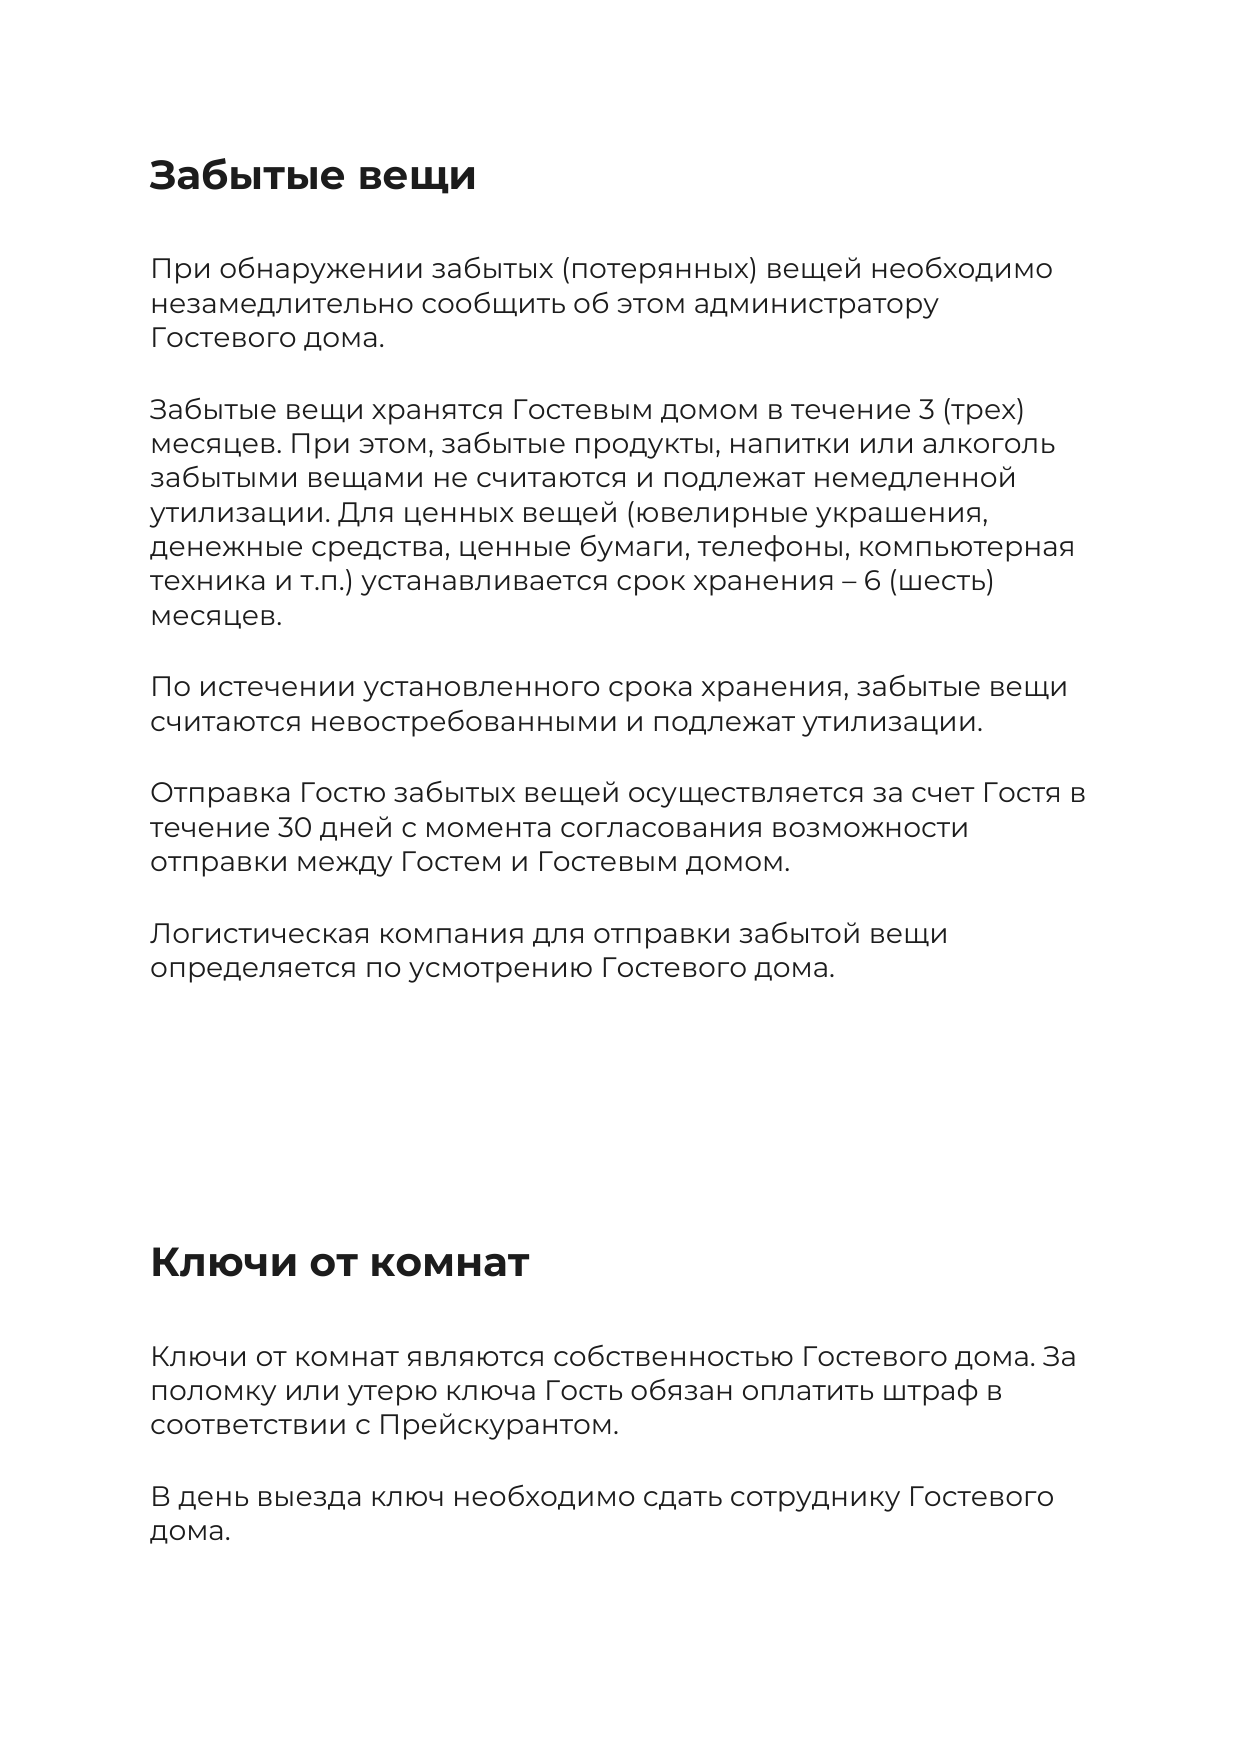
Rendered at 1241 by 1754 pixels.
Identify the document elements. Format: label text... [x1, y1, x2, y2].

text При обнаружении забытых (потерянных) вещей необходимо незамедлительно сообщить об этом администратору Гостевого дома. [150, 252, 1090, 354]
text Ключи от комнат являются собственностью Гостевого дома. За поломку или утерю ключа Гость обязан оплатить штраф в соответствии с Прейскурантом. [150, 1339, 1090, 1442]
subtitle Ключи от комнат [150, 1237, 1090, 1287]
text В день выезда ключ необходимо сдать сотруднику Гостевого дома. [150, 1479, 1090, 1548]
text Забытые вещи хранятся Гостевым домом в течение 3 (трех) месяцев. При этом, забытые продукты, напитки или алкоголь забытыми вещами не считаются и подлежат немедленной утилизации. Для ценных вещей (ювелирные украшения, денежные средства, ценные бумаги, телефоны, компьютерная техника и т.п.) устанавливается срок хранения – 6 (шесть) месяцев. [150, 392, 1090, 632]
text Логистическая компания для отправки забытой вещи определяется по усмотрению Гостевого дома. [150, 916, 1090, 984]
subtitle Забытые вещи [150, 150, 1090, 199]
text По истечении установленного срока хранения, забытые вещи считаются невостребованными и подлежат утилизации. [150, 669, 1090, 738]
text Отправка Гостю забытых вещей осуществляется за счет Гостя в течение 30 дней с момента согласования возможности отправки между Гостем и Гостевым домом. [150, 776, 1090, 878]
